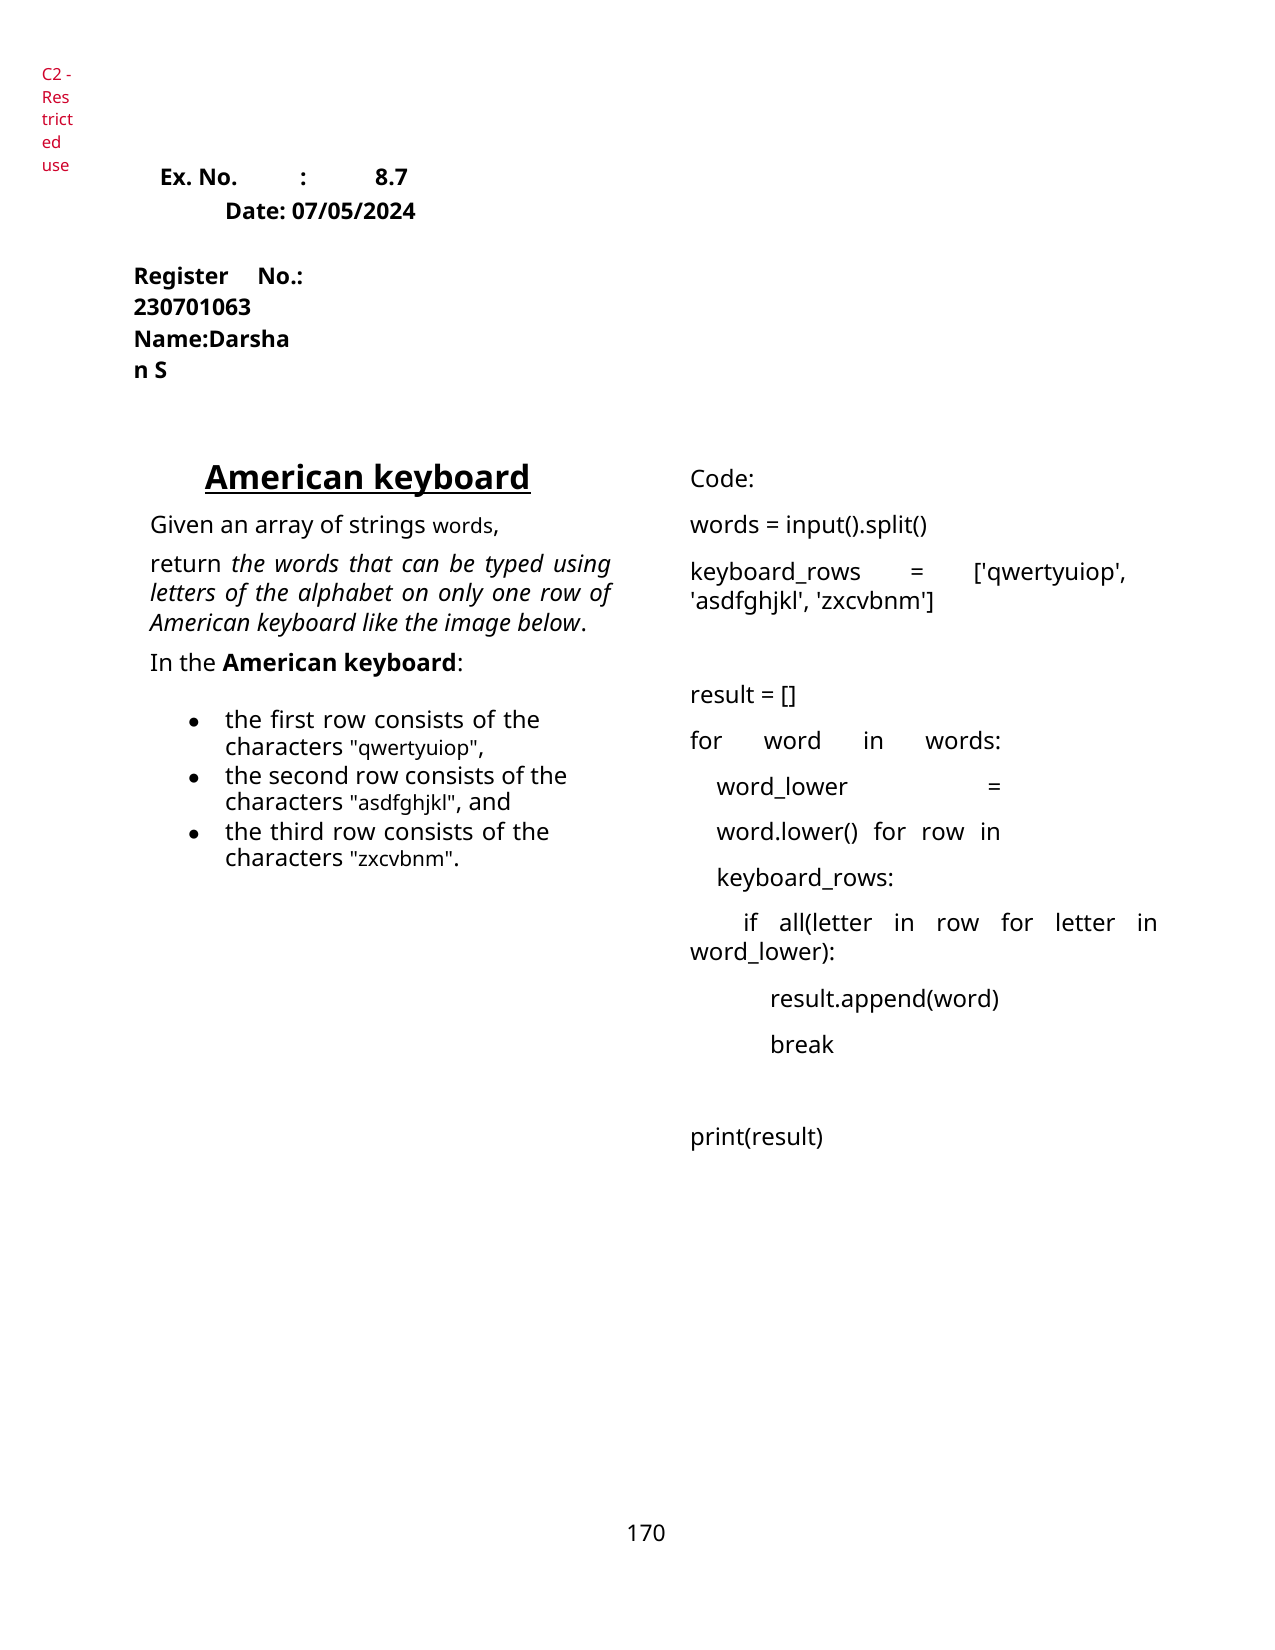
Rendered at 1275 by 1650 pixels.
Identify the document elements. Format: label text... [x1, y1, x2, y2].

text Ex. No. : 8.7 [159, 161, 1158, 192]
text return the words that can be typed using letters of the alphabet on only one row of American keyboard like the image below. [150, 549, 614, 639]
text print(result) [690, 1119, 1158, 1152]
text Given an array of strings words, [150, 508, 618, 541]
text Register No.: 230701063 [133, 260, 303, 322]
list the first row consists of the characters "qwertyuiop", [187, 707, 540, 762]
list the third row consists of the characters "zxcvbnm". [187, 818, 550, 873]
list the second row consists of the characters "asdfghjkl", and [187, 762, 568, 818]
text if all(letter in row for letter in word_lower): [690, 908, 1158, 967]
text result = [] [690, 677, 1158, 710]
text American keyboard [204, 454, 618, 499]
text words = input().split() [690, 508, 1158, 541]
text for word in words: word_lower = word.lower() for row in keyboard_rows: [690, 724, 1001, 893]
text keyboard_rows = ['qwertyuiop', 'asdfghjkl', 'zxcvbnm'] [690, 557, 1127, 616]
text Date: 07/05/2024 [225, 195, 1158, 226]
text Code: [690, 462, 1158, 494]
text Name:Darshan S [133, 323, 300, 385]
text result.append(word) break [770, 982, 1027, 1060]
text In the American keyboard: [150, 646, 618, 679]
